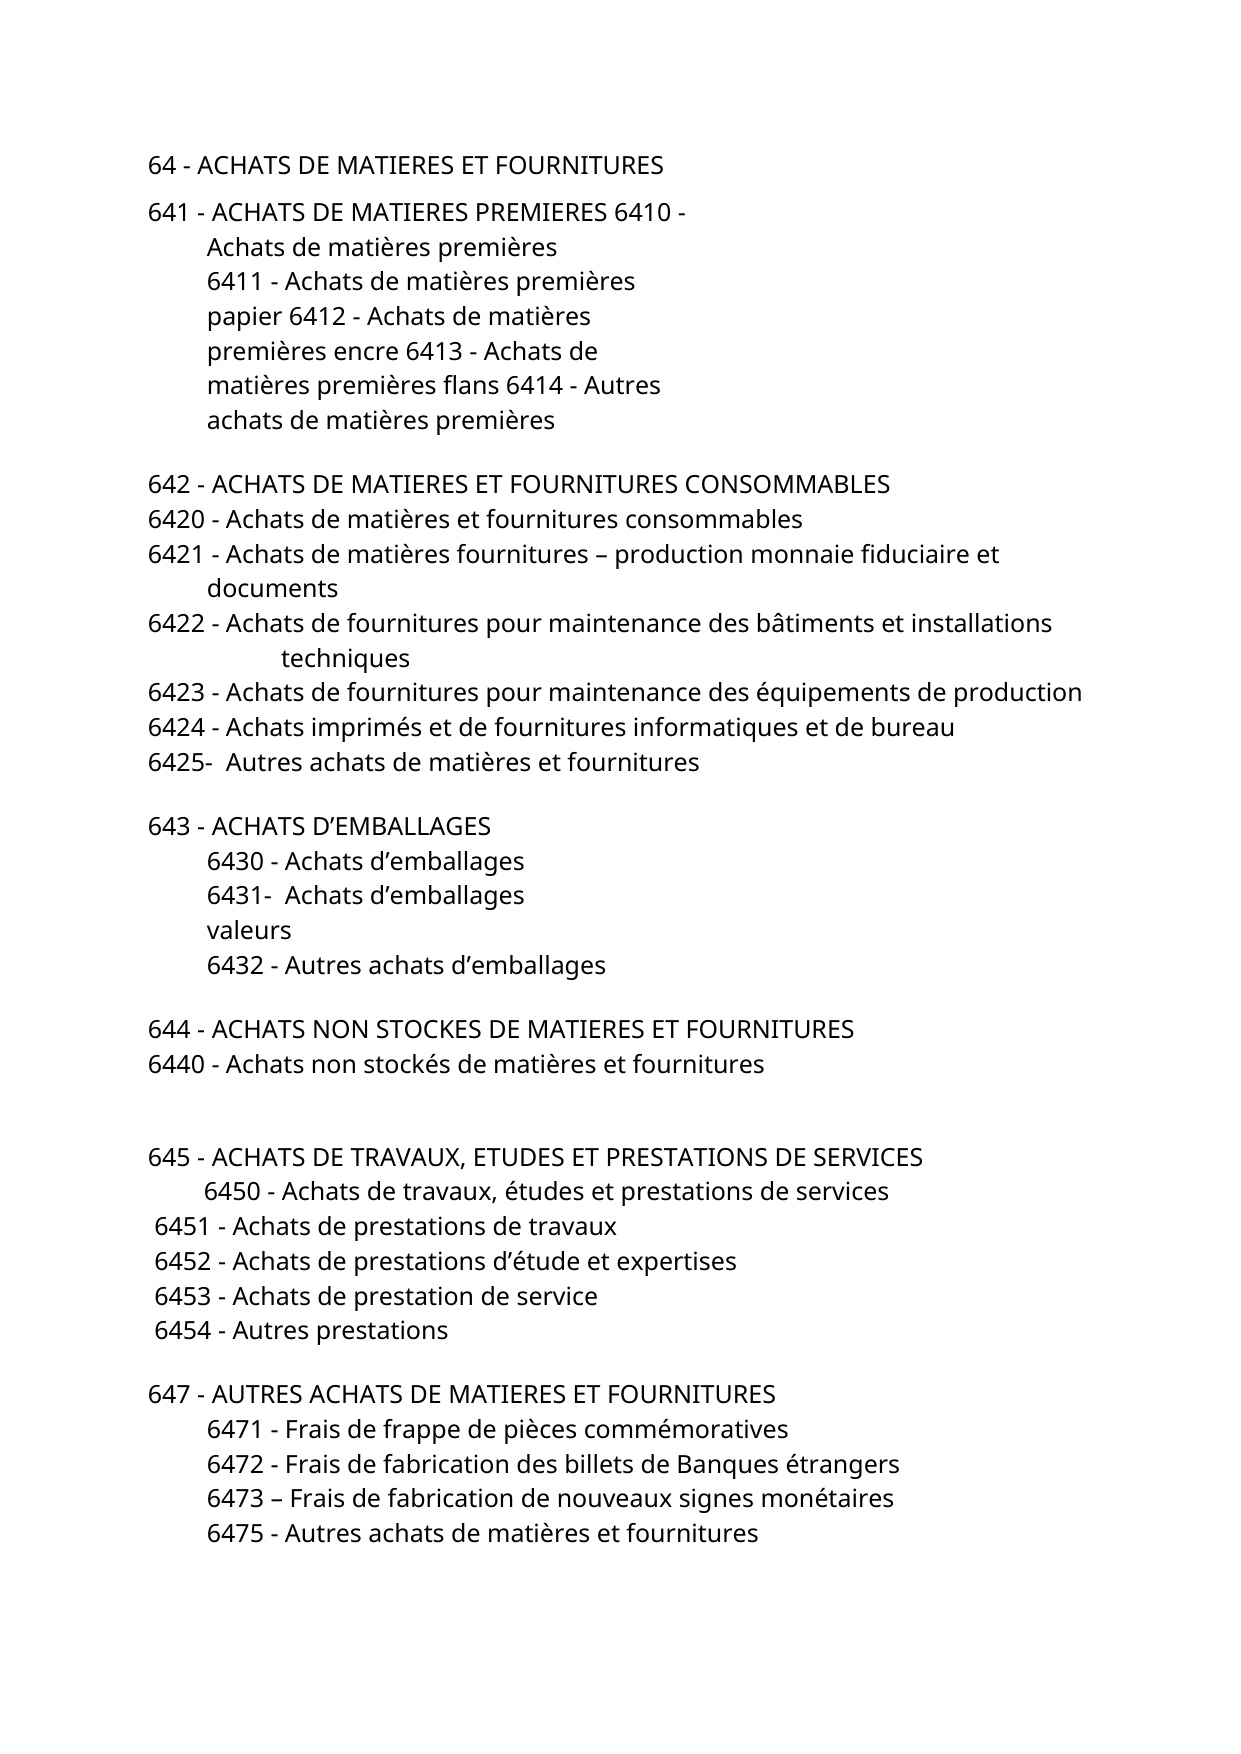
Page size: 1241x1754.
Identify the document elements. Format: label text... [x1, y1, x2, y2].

text 641 - ACHATS DE MATIERES PREMIERES 6410 - Achats de matières premières 6411 - Achats de matières premières papier 6412 - Achats de matières premières encre 6413 - Achats de matières premières flans 6414 - Autres achats de matières premières [148, 194, 703, 437]
text 64 - ACHATS DE MATIERES ET FOURNITURES [148, 148, 1093, 181]
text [148, 1377, 943, 1550]
text 642 - ACHATS DE MATIERES ET FOURNITURES CONSOMMABLES 6420 - Achats de matières et fournitures consommables 6421 - Achats de matières fournitures – production monnaie fiduciaire et documents 6422 - Achats de fournitures pour maintenance des bâtiments et installations techniques 6423 - Achats de fournitures pour maintenance des équipements de production 6424 - Achats imprimés et de fournitures informatiques et de bureau 6425- Autres achats de matières et fournitures [148, 467, 1093, 778]
text 645 - ACHATS DE TRAVAUX, ETUDES ET PRESTATIONS DE SERVICES 6450 - Achats de travaux, études et prestations de services 6451 - Achats de prestations de travaux 6452 - Achats de prestations d’étude et expertises 6453 - Achats de prestation de service 6454 - Autres prestations [148, 1139, 1003, 1347]
text 643 - ACHATS D’EMBALLAGES 6430 - Achats d’emballages 6431- Achats d’emballages valeurs 6432 - Autres achats d’emballages [148, 809, 613, 981]
text 644 - ACHATS NON STOCKES DE MATIERES ET FOURNITURES 6440 - Achats non stockés de matières et fournitures [148, 1012, 913, 1080]
